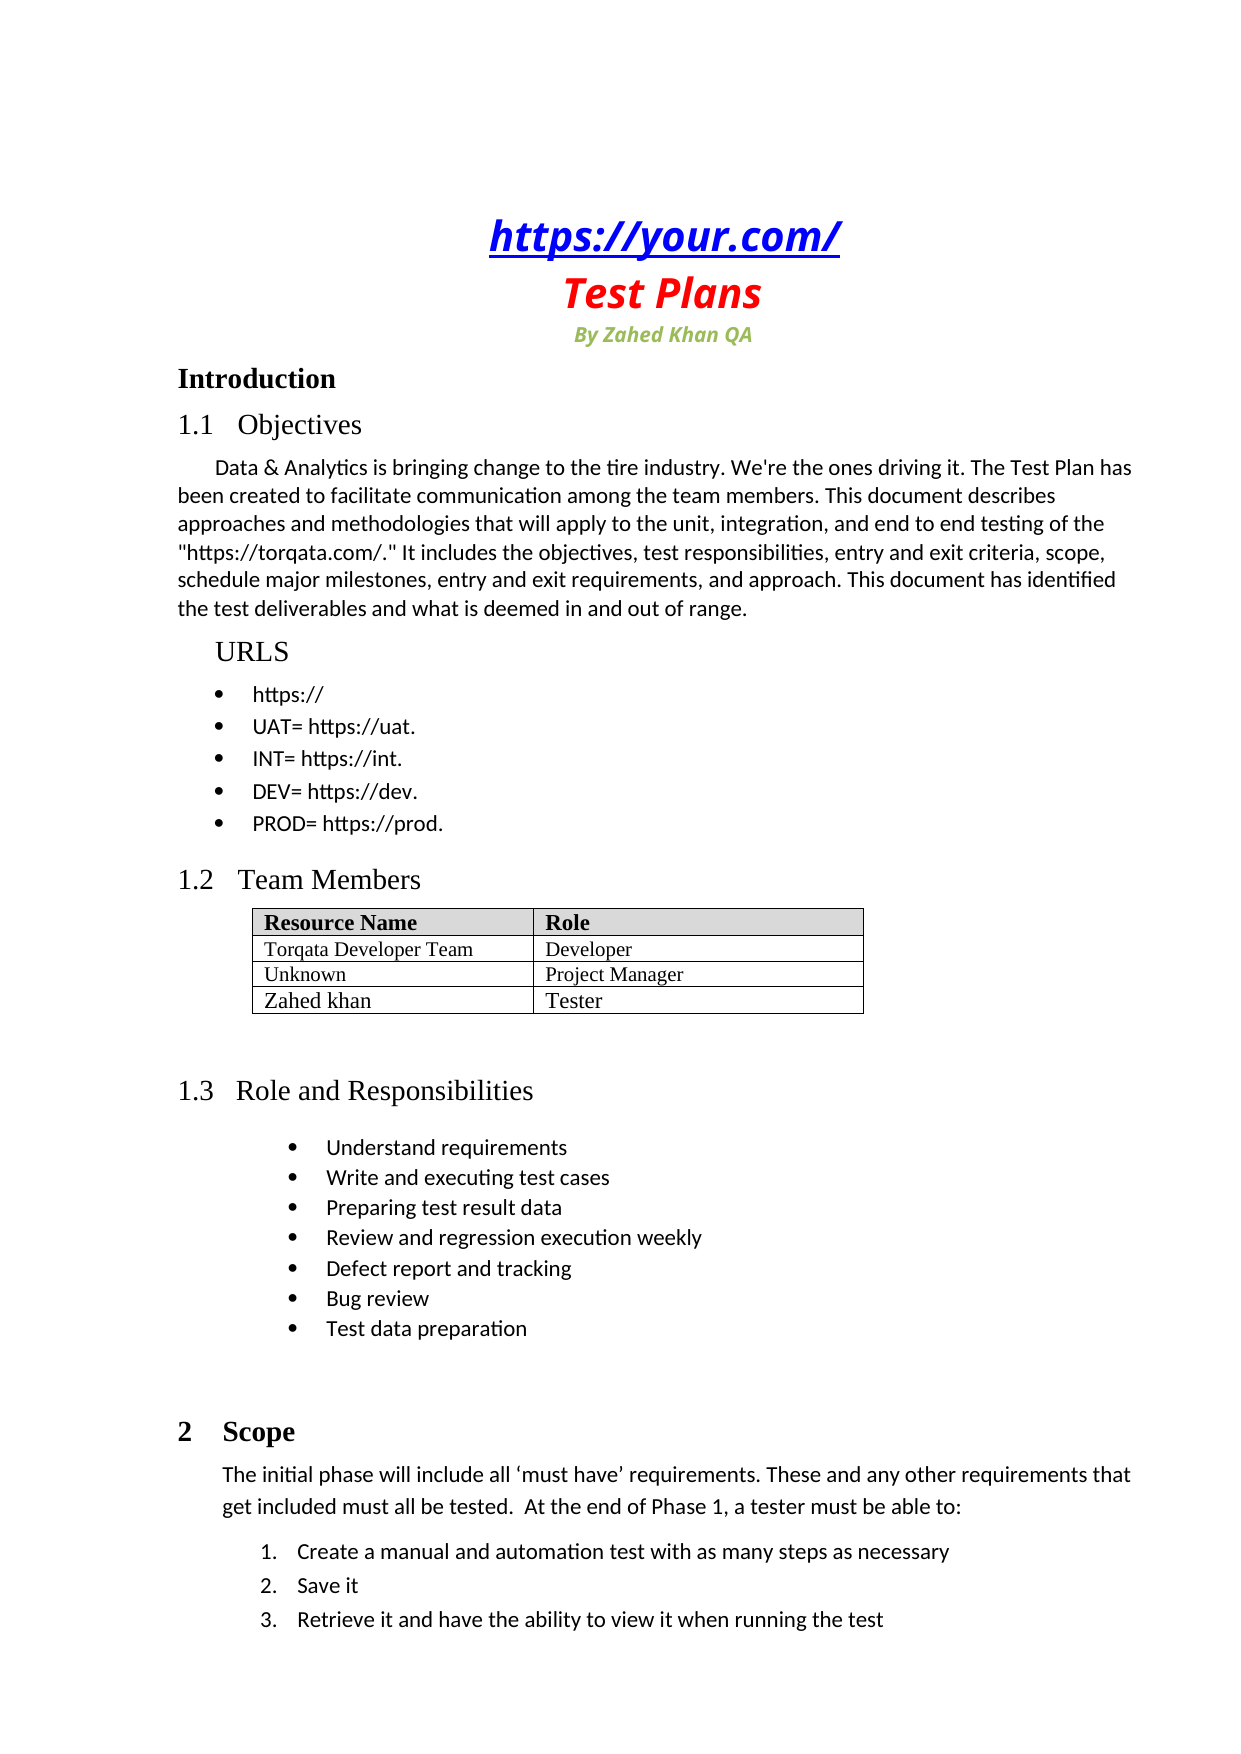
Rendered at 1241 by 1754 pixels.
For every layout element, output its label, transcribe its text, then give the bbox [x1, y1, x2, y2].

table_cell Zahed khan [253, 987, 533, 1013]
table_cell Project Manager [534, 962, 863, 986]
list INT= https://int. [215, 744, 1152, 773]
list Defect report and tracking [288, 1254, 1152, 1282]
table_cell Developer [534, 936, 863, 961]
text https://your.com/ [177, 207, 1152, 264]
list Bug review [288, 1284, 1152, 1312]
list PROD= https://prod. [215, 809, 1152, 837]
list Understand requirements [288, 1133, 1152, 1161]
subtitle Scope [177, 1414, 1152, 1447]
subtitle Team Members [177, 862, 1152, 896]
text 1.3 Role and Responsibilities [177, 1073, 1152, 1107]
list Review and regression execution weekly [288, 1223, 1152, 1251]
list DEV= https://dev. [215, 777, 1152, 805]
subtitle Data & Analytics is bringing change to the tire industry. We're the ones driving it. The Test Plan has been created to facilitate communication among the team members. This document describes approaches and methodologies that will apply to the unit, integration, and end to end testing of the "https://torqata.com/." It includes the objectives, test responsibilities, entry and exit criteria, scope, schedule major milestones, entry and exit requirements, and approach. This document has identified the test deliverables and what is deemed in and out of range. [177, 453, 1152, 622]
subtitle Objectives [177, 407, 1152, 441]
list Write and executing test cases [288, 1163, 1152, 1191]
list Retrieve it and have the ability to view it when running the test [260, 1605, 1152, 1633]
table_cell Tester [534, 987, 863, 1013]
list Save it [260, 1571, 1152, 1599]
list https:// [215, 680, 1152, 708]
table_header Resource Name [253, 909, 533, 935]
table_cell Torqata Developer Team [253, 936, 533, 961]
list Create a manual and automation test with as many steps as necessary [260, 1537, 1152, 1565]
table_cell Unknown [253, 962, 533, 986]
text By Zahed Khan QA [177, 321, 1152, 349]
text Test Plans [177, 264, 1152, 321]
subtitle Introduction [177, 361, 1152, 395]
list Preparing test result data [288, 1193, 1152, 1221]
subtitle URLS [177, 634, 1152, 668]
text The initial phase will include all ‘must have’ requirements. These and any other requirements that get included must all be tested. At the end of Phase 1, a tester must be able to: [222, 1460, 1152, 1520]
table_header Role [534, 909, 863, 935]
list Test data preparation [288, 1314, 1152, 1342]
list UAT= https://uat. [215, 712, 1152, 740]
